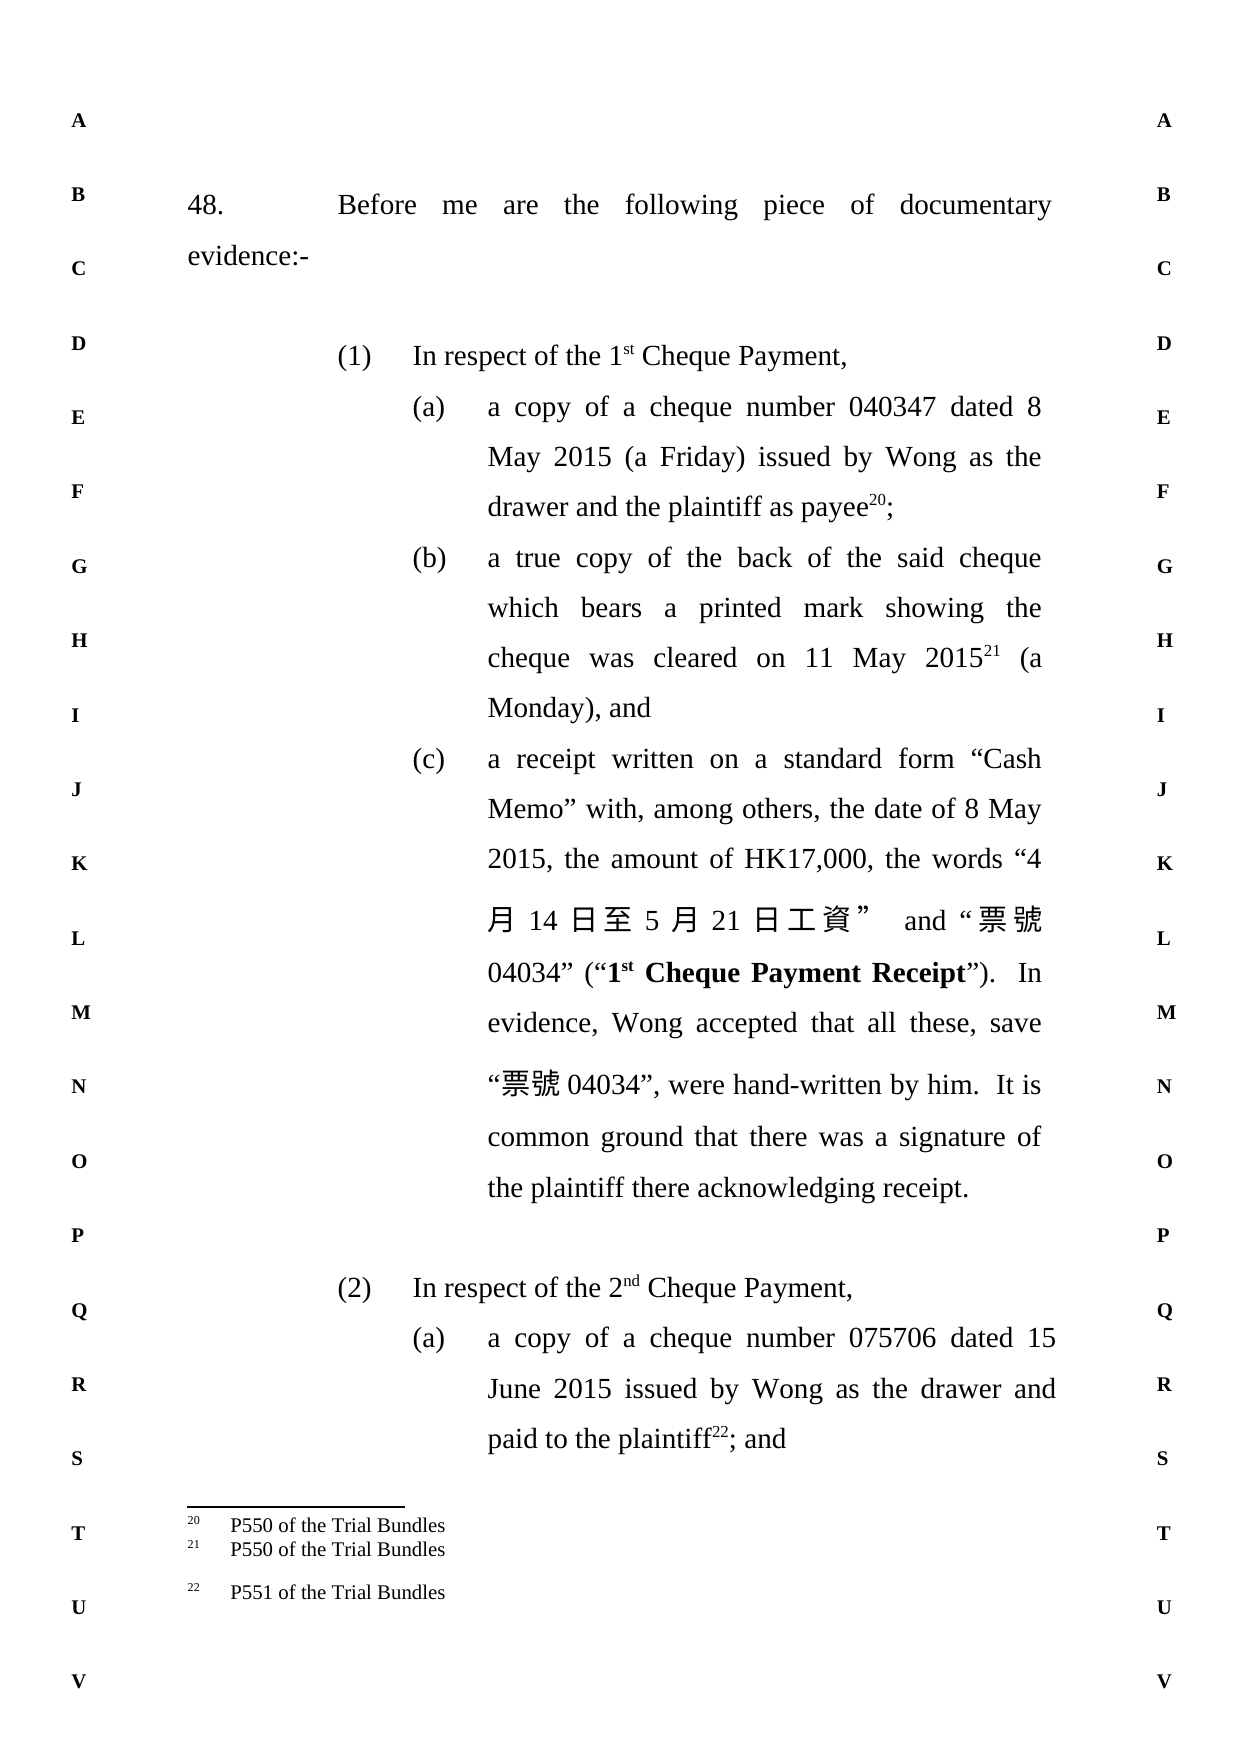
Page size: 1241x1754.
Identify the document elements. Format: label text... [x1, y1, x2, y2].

list Before me are the following piece of documentary evidence:- [187, 187, 1053, 271]
list a copy of a cheque number 040347 dated 8 May 2015 (a Friday) issued by Wong as the drawer and the plaintiff as payee; [412, 389, 1042, 523]
list In respect of the 2nd Cheque Payment, [337, 1270, 1042, 1304]
list a receipt written on a standard form “Cash Memo” with, among others, the date of 8 May 2015, the amount of HK17,000, the words “4月14日至5月21日工資” and “票號04034” (“1st Cheque Payment Receipt”). In evidence, Wong accepted that all these, save “票號04034”, were hand-written by him. It is common ground that there was a signature of the plaintiff there acknowledging receipt. [412, 741, 1042, 1203]
list a true copy of the back of the said cheque which bears a printed mark showing the cheque was cleared on 11 May 2015 (a Monday), and [412, 540, 1042, 724]
list a copy of a cheque number 075706 dated 15 June 2015 issued by Wong as the drawer and paid to the plaintiff; and [412, 1321, 1057, 1455]
list In respect of the 1st Cheque Payment, [337, 338, 1042, 372]
